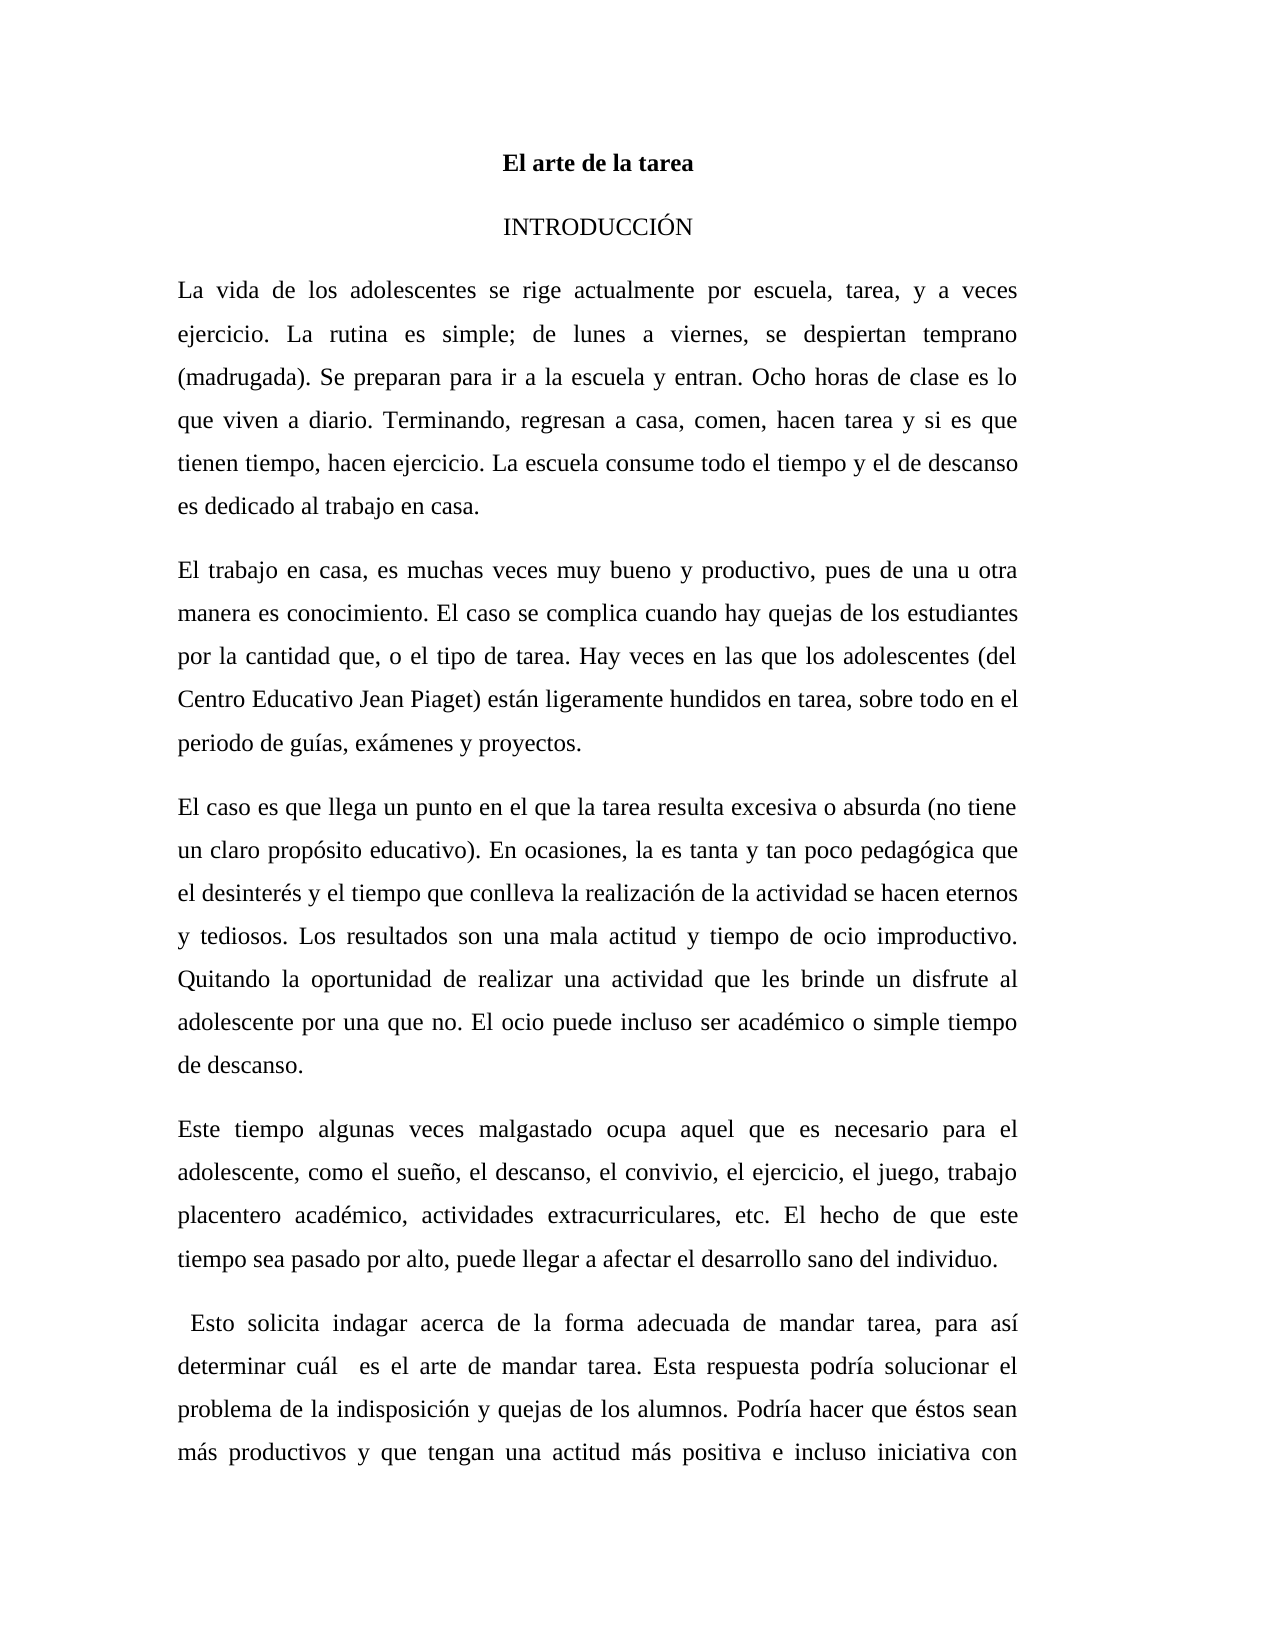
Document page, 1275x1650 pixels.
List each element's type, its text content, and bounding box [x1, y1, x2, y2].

text INTRODUCCIÓN [177, 212, 1019, 240]
text El trabajo en casa, es muchas veces muy bueno y productivo, pues de una u otra manera es conocimiento. El caso se complica cuando hay quejas de los estudiantes por la cantidad que, o el tipo de tarea. Hay veces en las que los adolescentes (del Centro Educativo Jean Piaget) están ligeramente hundidos en tarea, sobre todo en el periodo de guías, exámenes y proyectos. [177, 555, 1019, 756]
text Este tiempo algunas veces malgastado ocupa aquel que es necesario para el adolescente, como el sueño, el descanso, el convivio, el ejercicio, el juego, trabajo placentero académico, actividades extracurriculares, etc. El hecho de que este tiempo sea pasado por alto, puede llegar a afectar el desarrollo sano del individuo. [177, 1114, 1019, 1272]
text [177, 1308, 1019, 1466]
text El caso es que llega un punto en el que la tarea resulta excesiva o absurda (no tiene un claro propósito educativo). En ocasiones, la es tanta y tan poco pedagógica que el desinterés y el tiempo que conlleva la realización de la actividad se hacen eternos y tediosos. Los resultados son una mala actitud y tiempo de ocio improductivo. Quitando la oportunidad de realizar una actividad que les brinde un disfrute al adolescente por una que no. El ocio puede incluso ser académico o simple tiempo de descanso. [177, 792, 1019, 1079]
text La vida de los adolescentes se rige actualmente por escuela, tarea, y a veces ejercicio. La rutina es simple; de lunes a viernes, se despiertan temprano (madrugada). Se preparan para ir a la escuela y entran. Ocho horas de clase es lo que viven a diario. Terminando, regresan a casa, comen, hacen tarea y si es que tienen tiempo, hacen ejercicio. La escuela consume todo el tiempo y el de descanso es dedicado al trabajo en casa. [177, 276, 1019, 520]
text El arte de la tarea [177, 148, 1019, 176]
